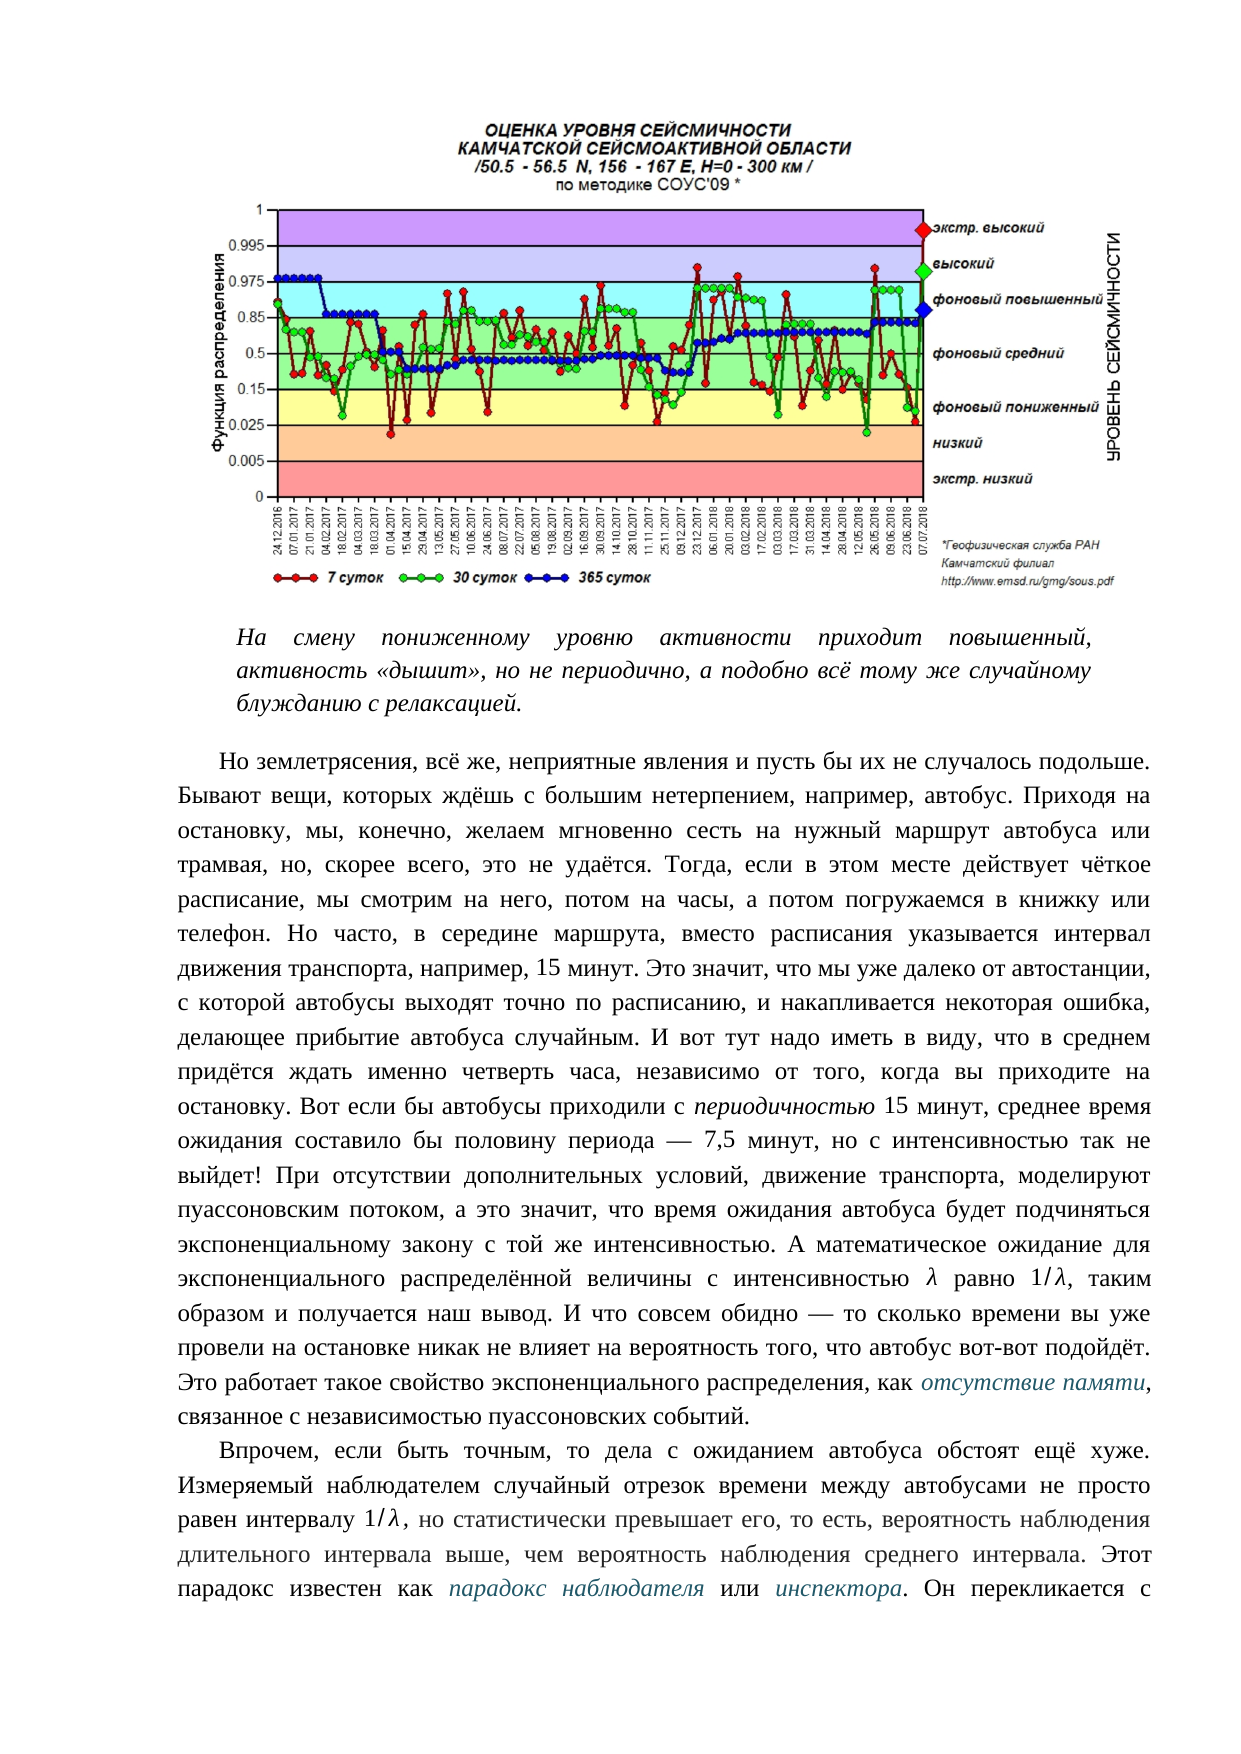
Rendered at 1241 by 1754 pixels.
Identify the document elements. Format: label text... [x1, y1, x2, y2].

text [177, 1568, 1152, 1602]
text На смену пониженному уровню активности приходит повышенный, активность «дышит», но не периодично, а подобно всё тому же случайному блужданию с релаксацией. [236, 684, 1093, 717]
picture [207, 118, 1122, 606]
